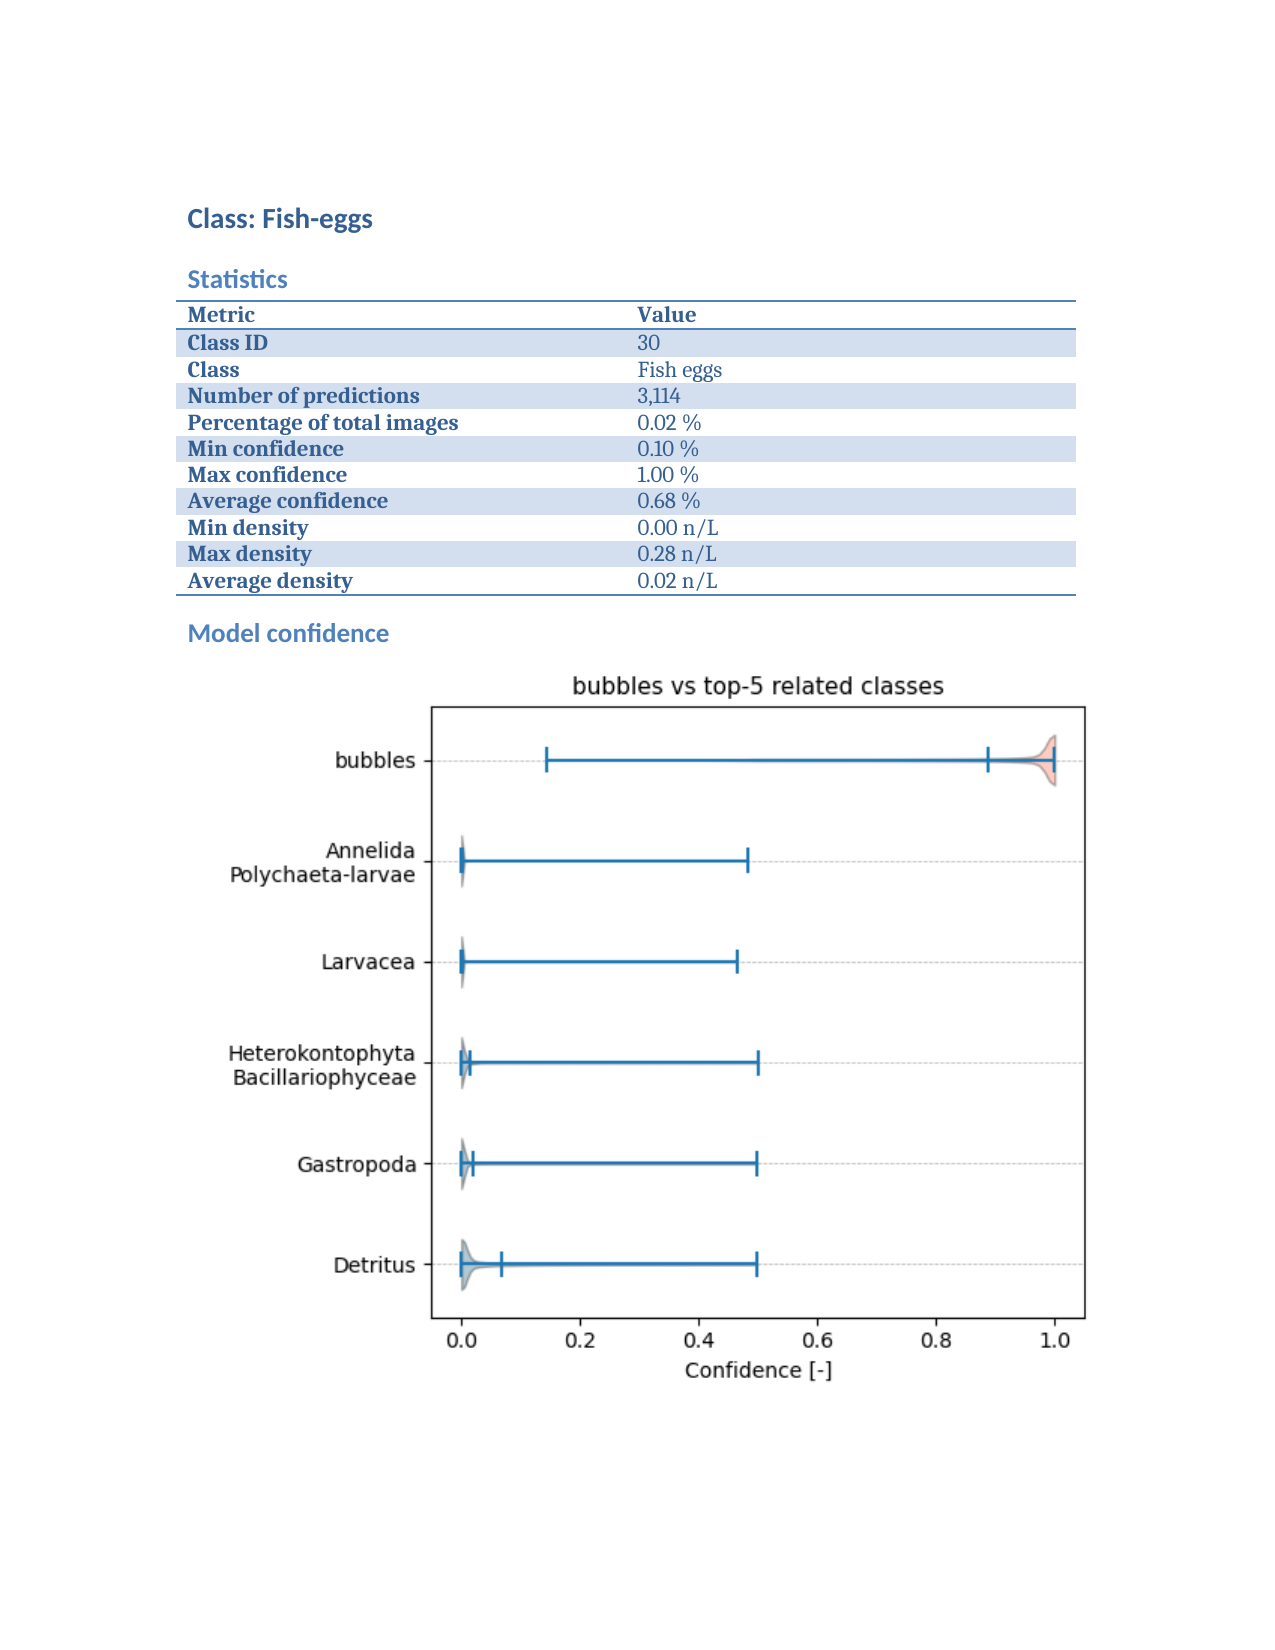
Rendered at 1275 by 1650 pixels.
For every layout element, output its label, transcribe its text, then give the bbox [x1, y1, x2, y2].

table_cell Min density [176, 515, 626, 541]
table_cell Average density [176, 568, 626, 594]
table_header Value [626, 302, 1076, 328]
table_cell 0.00 n/L [626, 515, 1076, 541]
subtitle Model confidence [187, 617, 1087, 650]
subtitle Statistics [187, 262, 1087, 295]
table_cell 0.02 % [626, 409, 1076, 436]
table_cell 0.10 % [626, 436, 1076, 462]
table_cell Average confidence [176, 488, 626, 515]
table_cell 3,114 [626, 383, 1076, 409]
table_cell 0.02 n/L [626, 568, 1076, 594]
table_cell 30 [626, 330, 1076, 357]
table_cell Max density [176, 541, 626, 567]
table_cell Fish eggs [626, 357, 1076, 383]
table_cell Number of predictions [176, 383, 626, 409]
picture [206, 654, 1107, 1405]
table_cell 0.68 % [626, 488, 1076, 515]
table_cell Percentage of total images [176, 409, 626, 436]
table_cell Class ID [176, 330, 626, 357]
subtitle Class: Fish-eggs [187, 200, 1087, 236]
table_cell 1.00 % [626, 462, 1076, 488]
table_cell Class [176, 357, 626, 383]
table_cell Max confidence [176, 462, 626, 488]
table_cell 0.28 n/L [626, 541, 1076, 567]
table_cell Min confidence [176, 436, 626, 462]
table_header Metric [176, 302, 626, 328]
